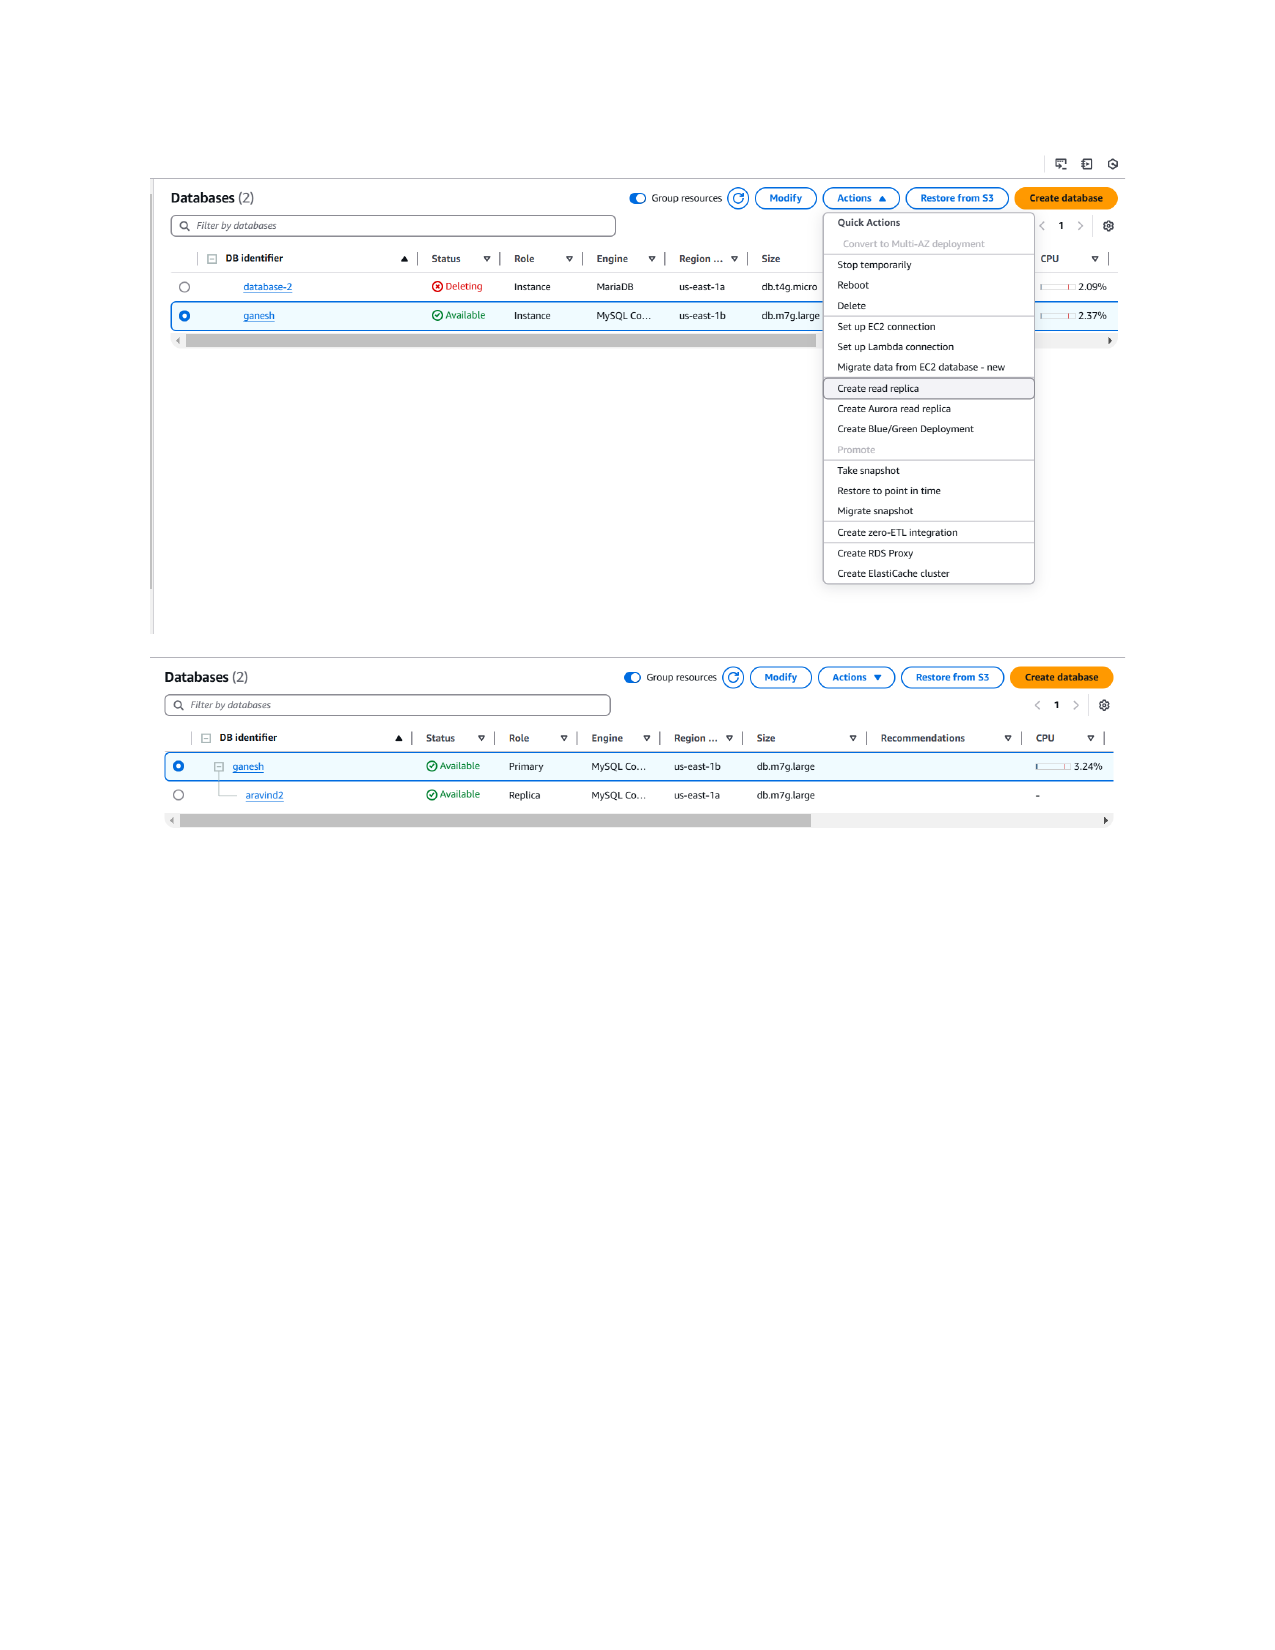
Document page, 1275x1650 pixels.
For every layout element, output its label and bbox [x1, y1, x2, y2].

picture [150, 652, 1125, 896]
picture [150, 150, 1125, 634]
